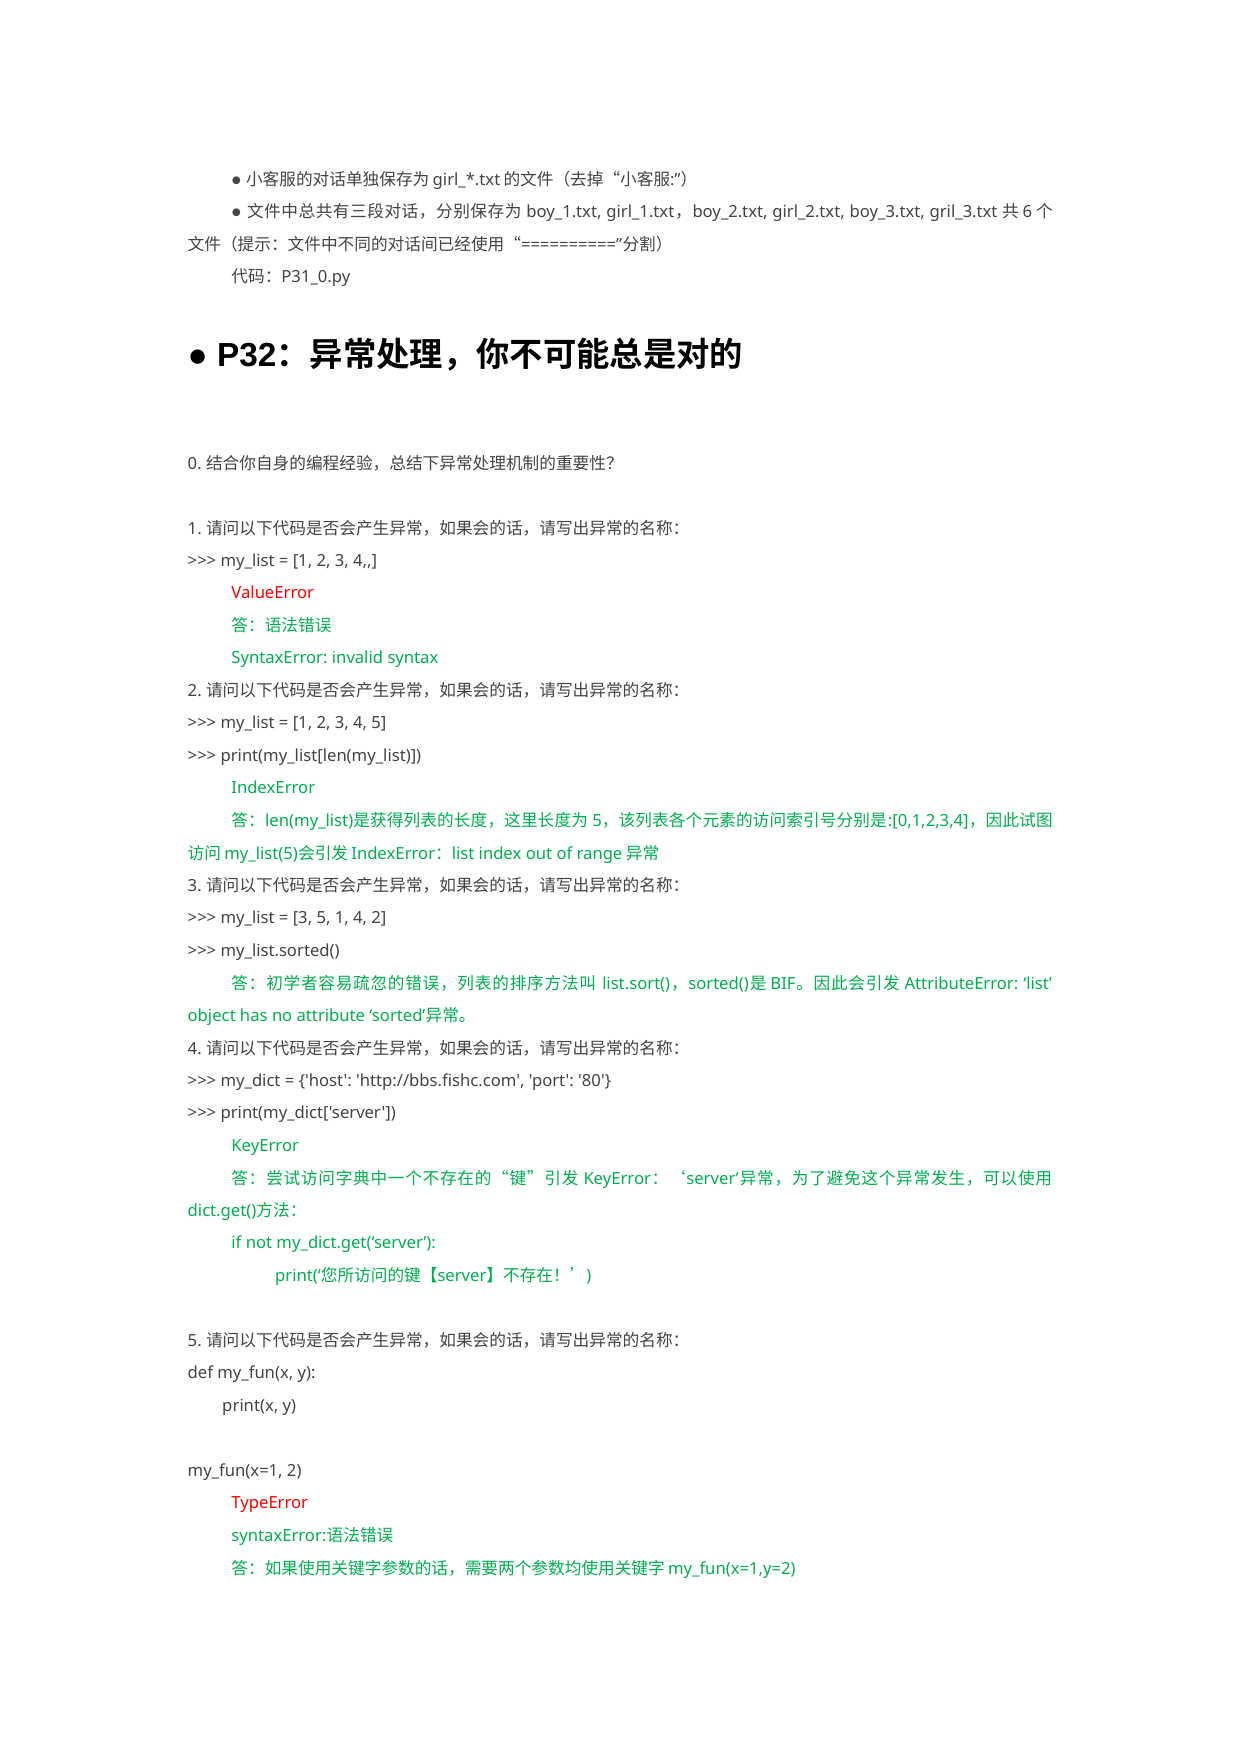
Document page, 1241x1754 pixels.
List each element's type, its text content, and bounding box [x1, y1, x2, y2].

text IndexError [187, 771, 1053, 803]
text 1. 请问以下代码是否会产生异常，如果会的话，请写出异常的名称： [187, 511, 1053, 543]
text 2. 请问以下代码是否会产生异常，如果会的话，请写出异常的名称： [187, 673, 1053, 706]
text >>> print(my_dict['server']) [187, 1096, 1053, 1128]
text >>> my_list = [3, 5, 1, 4, 2] [187, 901, 1053, 933]
text 答：len(my_list)是获得列表的长度，这里长度为5，该列表各个元素的访问索引号分别是:[0,1,2,3,4]，因此试图访问my_list(5)会引发IndexError：list index out of range异常 [187, 803, 1053, 868]
text 代码：P31_0.py [187, 259, 1053, 292]
text 5. 请问以下代码是否会产生异常，如果会的话，请写出异常的名称： [187, 1323, 1053, 1356]
text syntaxError:语法错误 [187, 1518, 1053, 1551]
text 答：语法错误 [187, 608, 1053, 641]
text >>> my_list = [1, 2, 3, 4, 5] [187, 706, 1053, 738]
text SyntaxError: invalid syntax [187, 641, 1053, 673]
text 答：如果使用关键字参数的话，需要两个参数均使用关键字my_fun(x=1,y=2) [187, 1551, 1053, 1583]
text >>> print(my_list[len(my_list)]) [187, 738, 1053, 771]
text my_fun(x=1, 2) [187, 1453, 1053, 1486]
text >>> my_list.sorted() [187, 933, 1053, 966]
text KeyError [187, 1128, 1053, 1161]
text 0. 结合你自身的编程经验，总结下异常处理机制的重要性？ [187, 446, 1053, 478]
text print(‘您所访问的键【server】不存在！’) [231, 1258, 1053, 1291]
text ● 文件中总共有三段对话，分别保存为boy_1.txt, girl_1.txt，boy_2.txt, girl_2.txt, boy_3.txt, gril_3.txt共6个文件（提示：文件中不同的对话间已经使用“==========”分割） [187, 194, 1053, 259]
text ● 小客服的对话单独保存为girl_*.txt的文件（去掉“小客服:”） [187, 162, 1053, 194]
text 4. 请问以下代码是否会产生异常，如果会的话，请写出异常的名称： [187, 1031, 1053, 1063]
text print(x, y) [187, 1388, 1053, 1421]
text 答：尝试访问字典中一个不存在的“键”引发KeyError：‘server’异常，为了避免这个异常发生，可以使用dict.get()方法： [187, 1161, 1053, 1226]
text >>> my_list = [1, 2, 3, 4,,] [187, 543, 1053, 576]
subtitle ● P32：异常处理，你不可能总是对的 [187, 319, 1053, 384]
text >>> my_dict = {'host': 'http://bbs.fishc.com', 'port': '80'} [187, 1063, 1053, 1096]
text 3. 请问以下代码是否会产生异常，如果会的话，请写出异常的名称： [187, 868, 1053, 901]
text def my_fun(x, y): [187, 1356, 1053, 1388]
text TypeError [187, 1486, 1053, 1518]
text ValueError [187, 576, 1053, 608]
text 答：初学者容易疏忽的错误，列表的排序方法叫list.sort()，sorted()是BIF。因此会引发AttributeError: ‘list’ object has no attribute ‘sorted’异常。 [187, 966, 1053, 1031]
text if not my_dict.get(‘server’): [187, 1226, 1053, 1258]
